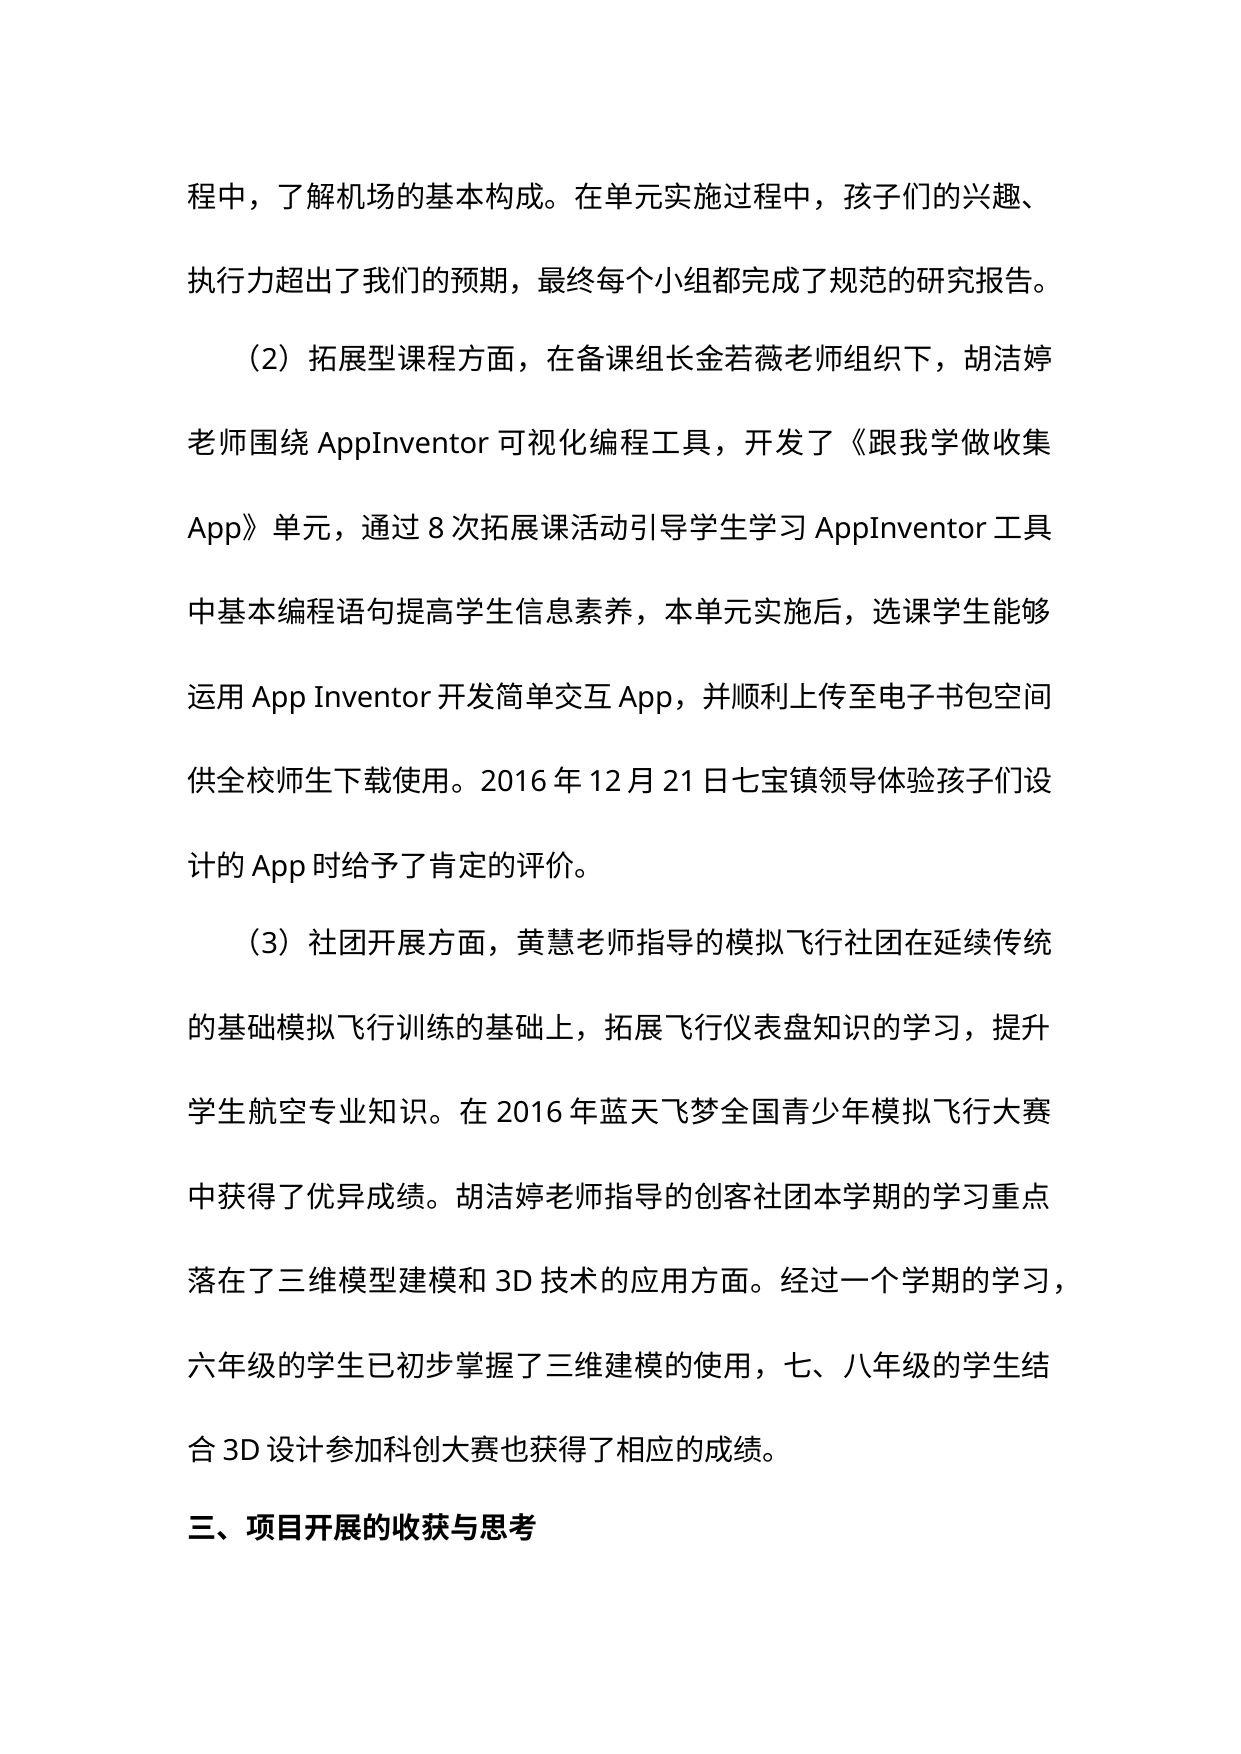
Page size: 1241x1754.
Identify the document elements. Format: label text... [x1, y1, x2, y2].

text （3）社团开展方面，黄慧老师指导的模拟飞行社团在延续传统的基础模拟飞行训练的基础上，拓展飞行仪表盘知识的学习，提升学生航空专业知识。在2016年蓝天飞梦全国青少年模拟飞行大赛中获得了优异成绩。胡洁婷老师指导的创客社团本学期的学习重点落在了三维模型建模和3D技术的应用方面。经过一个学期的学习，六年级的学生已初步掌握了三维建模的使用，七、八年级的学生结合3D设计参加科创大赛也获得了相应的成绩。 [187, 909, 1053, 1481]
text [187, 162, 1053, 311]
text 三、项目开展的收获与思考 [187, 1493, 1053, 1558]
text （2）拓展型课程方面，在备课组长金若薇老师组织下，胡洁婷老师围绕AppInventor可视化编程工具，开发了《跟我学做收集App》单元，通过8次拓展课活动引导学生学习AppInventor工具中基本编程语句提高学生信息素养，本单元实施后，选课学生能够运用App Inventor开发简单交互App，并顺利上传至电子书包空间供全校师生下载使用。2016年12月21日七宝镇领导体验孩子们设计的App时给予了肯定的评价。 [187, 324, 1053, 896]
